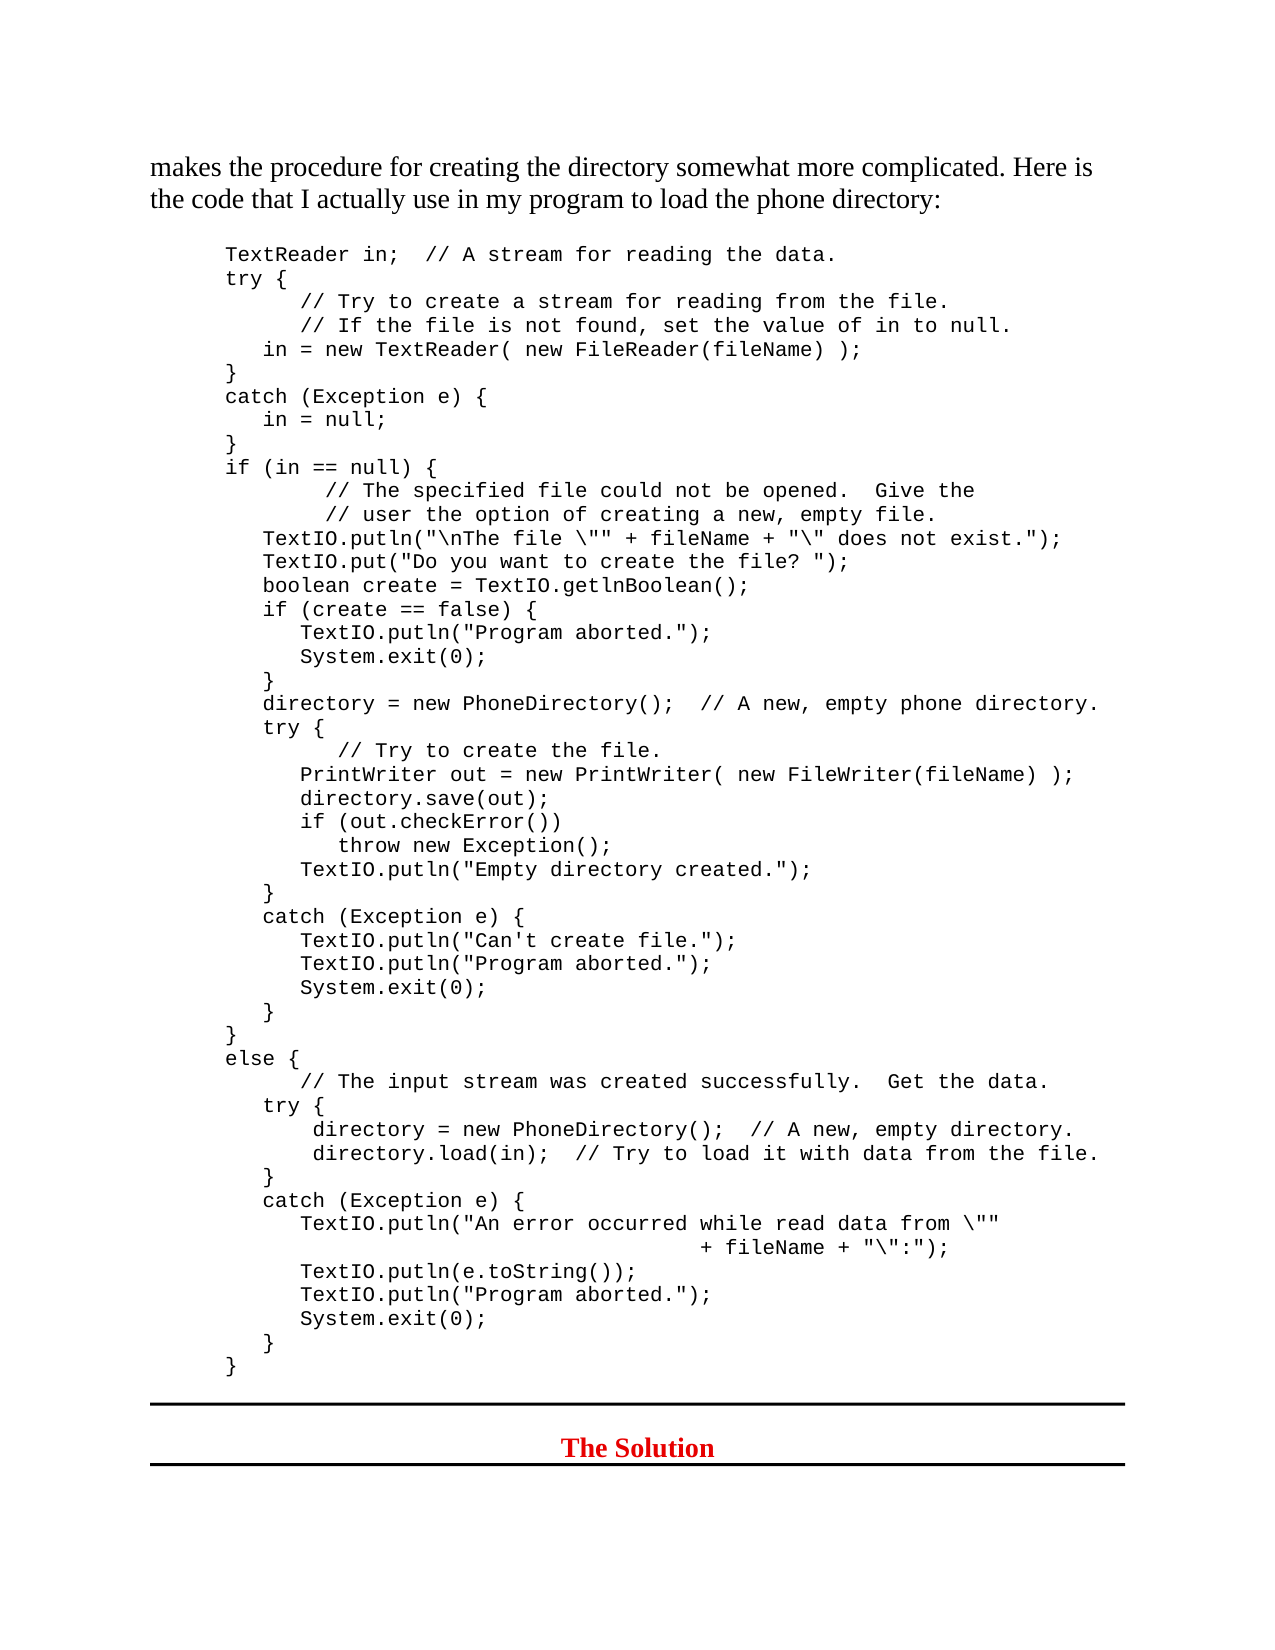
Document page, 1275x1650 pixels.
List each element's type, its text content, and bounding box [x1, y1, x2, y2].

text } [150, 433, 1125, 457]
text // user the option of creating a new, empty file. [150, 504, 1125, 528]
text in = new TextReader( new FileReader(fileName) ); [150, 338, 1125, 362]
text TextIO.putln(e.toString()); [150, 1261, 1125, 1284]
text if (out.checkError()) [150, 811, 1125, 835]
text if (create == false) { [150, 599, 1125, 622]
text The Solution [150, 1431, 1125, 1463]
text else { [150, 1048, 1125, 1072]
text System.exit(0); [150, 646, 1125, 669]
text // If the file is not found, set the value of in to null. [150, 315, 1125, 338]
text TextIO.putln("An error occurred while read data from \"" [150, 1213, 1125, 1237]
text // The input stream was created successfully. Get the data. [150, 1072, 1125, 1095]
text } [150, 1355, 1125, 1379]
text } [150, 362, 1125, 386]
text System.exit(0); [150, 1308, 1125, 1332]
text System.exit(0); [150, 977, 1125, 1001]
text try { [150, 717, 1125, 741]
text // Try to create a stream for reading from the file. [150, 291, 1125, 315]
text throw new Exception(); [150, 835, 1125, 859]
text TextIO.put("Do you want to create the file? "); [150, 551, 1125, 575]
text TextIO.putln("Empty directory created."); [150, 859, 1125, 882]
text catch (Exception e) { [150, 386, 1125, 409]
text } [150, 882, 1125, 906]
text if (in == null) { [150, 457, 1125, 480]
text TextReader in; // A stream for reading the data. [150, 244, 1125, 268]
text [150, 150, 1125, 215]
text + fileName + "\":"); [150, 1237, 1125, 1261]
text } [150, 669, 1125, 693]
text directory.save(out); [150, 788, 1125, 811]
text } [150, 1166, 1125, 1190]
text } [150, 1332, 1125, 1355]
text TextIO.putln("Program aborted."); [150, 953, 1125, 977]
text TextIO.putln("Can't create file."); [150, 930, 1125, 953]
text // The specified file could not be opened. Give the [150, 480, 1125, 504]
text } [150, 1001, 1125, 1024]
text PrintWriter out = new PrintWriter( new FileWriter(fileName) ); [150, 764, 1125, 788]
text TextIO.putln("Program aborted."); [150, 622, 1125, 646]
text // Try to create the file. [150, 741, 1125, 764]
text boolean create = TextIO.getlnBoolean(); [150, 575, 1125, 599]
text directory = new PhoneDirectory(); // A new, empty directory. [150, 1119, 1125, 1142]
text catch (Exception e) { [150, 906, 1125, 930]
text try { [150, 268, 1125, 291]
text directory = new PhoneDirectory(); // A new, empty phone directory. [150, 693, 1125, 717]
text try { [150, 1095, 1125, 1119]
text } [150, 1024, 1125, 1048]
text catch (Exception e) { [150, 1190, 1125, 1213]
text directory.load(in); // Try to load it with data from the file. [150, 1142, 1125, 1166]
text TextIO.putln("Program aborted."); [150, 1284, 1125, 1308]
text TextIO.putln("\nThe file \"" + fileName + "\" does not exist."); [150, 528, 1125, 551]
text in = null; [150, 409, 1125, 433]
